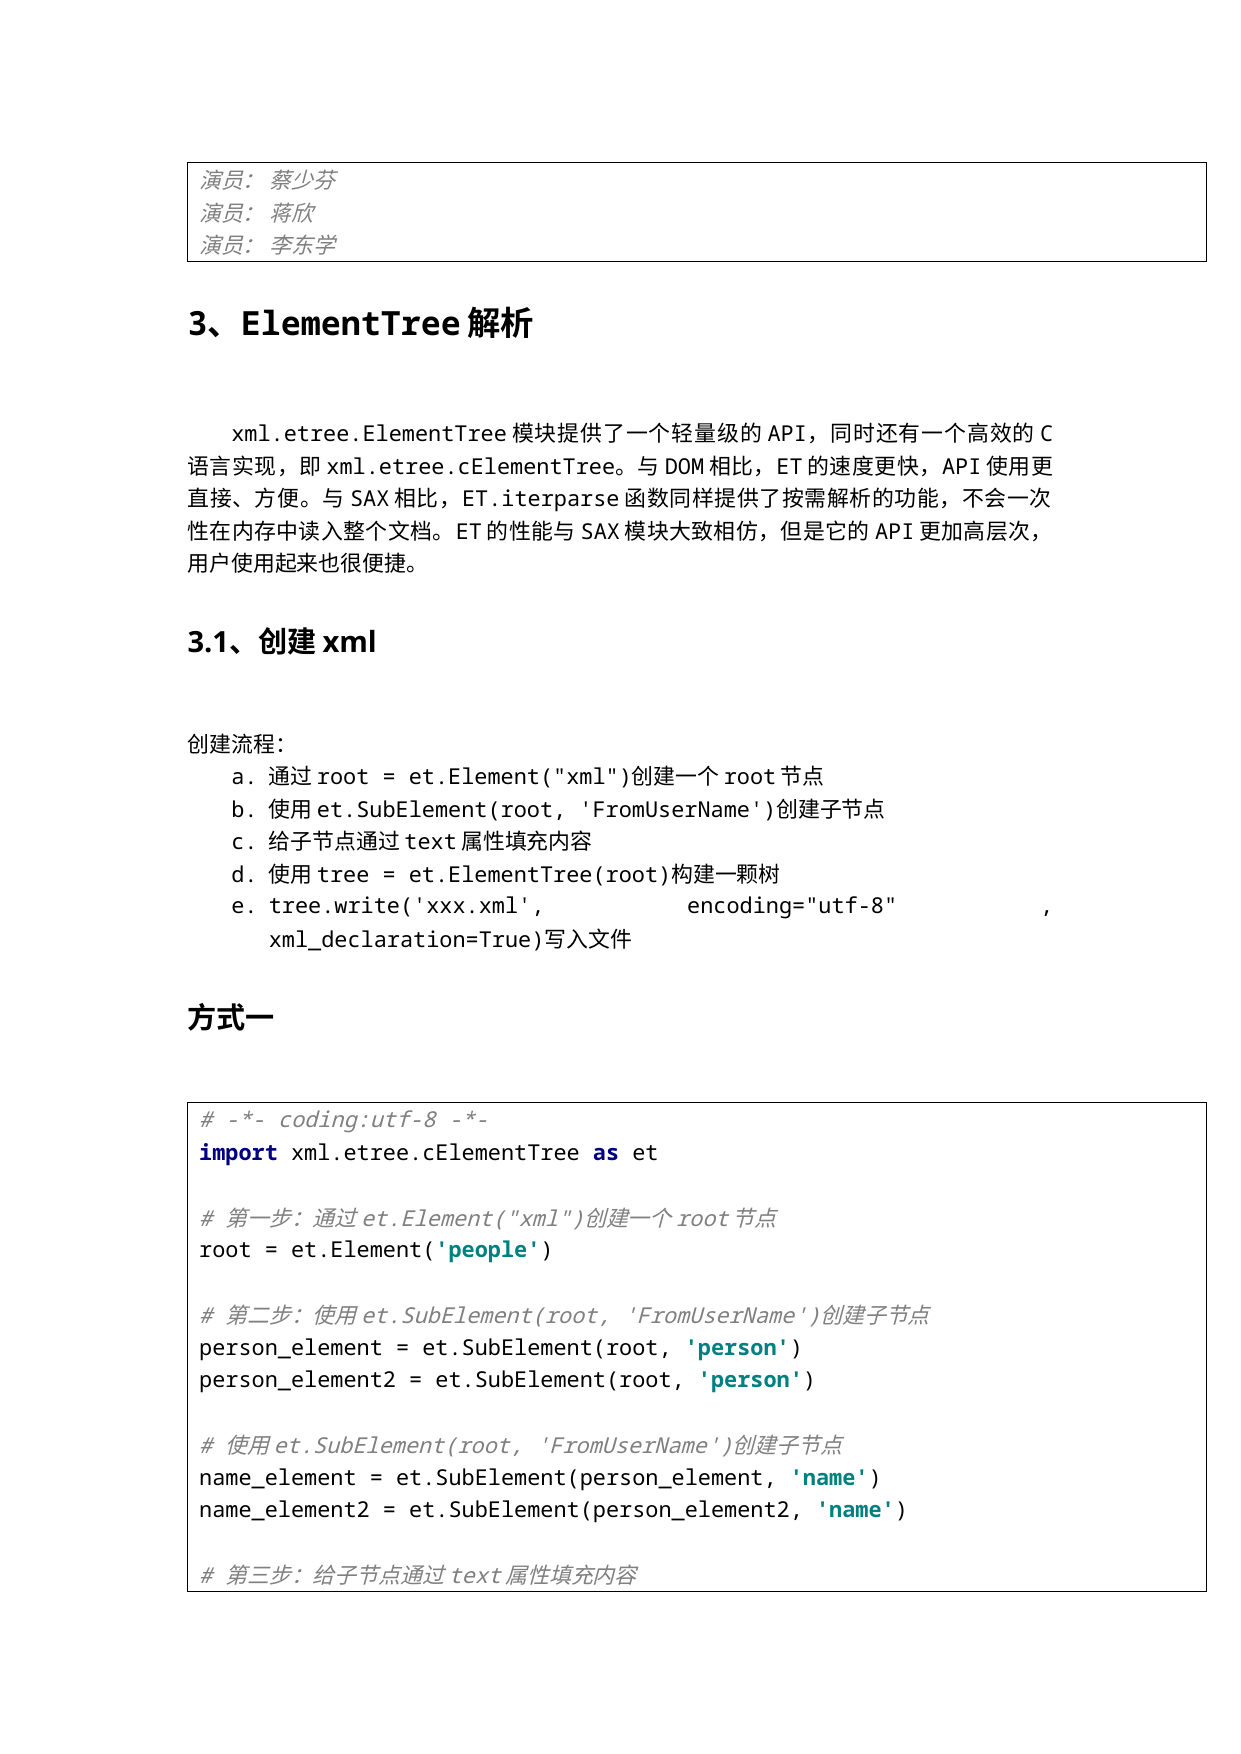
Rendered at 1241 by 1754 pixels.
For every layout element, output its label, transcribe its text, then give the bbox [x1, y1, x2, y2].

subtitle 3.1、创建xml [187, 608, 1053, 673]
text 创建流程： [187, 727, 1053, 759]
list 使用tree = et.ElementTree(root)构建一颗树 [231, 857, 1053, 889]
list 通过root = et.Element("xml")创建一个root节点 [231, 759, 1053, 792]
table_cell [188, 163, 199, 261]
list 使用et.SubElement(root, 'FromUserName')创建子节点 [231, 792, 1053, 824]
list tree.write('xxx.xml', encoding="utf-8" , xml_declaration=True)写入文件 [231, 889, 1053, 954]
subtitle 方式一 [187, 983, 1053, 1048]
list 给子节点通过text属性填充内容 [231, 824, 1053, 857]
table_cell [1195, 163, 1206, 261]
subtitle 3、ElementTree解析 [187, 289, 1053, 354]
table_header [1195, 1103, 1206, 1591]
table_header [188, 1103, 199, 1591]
text xml.etree.ElementTree模块提供了一个轻量级的API，同时还有一个高效的C语言实现，即xml.etree.cElementTree。与DOM相比，ET的速度更快，API使用更直接、方便。与SAX相比，ET.iterparse函数同样提供了按需解析的功能，不会一次性在内存中读入整个文档。ET的性能与SAX模块大致相仿，但是它的API更加高层次，用户使用起来也很便捷。 [187, 416, 1053, 578]
